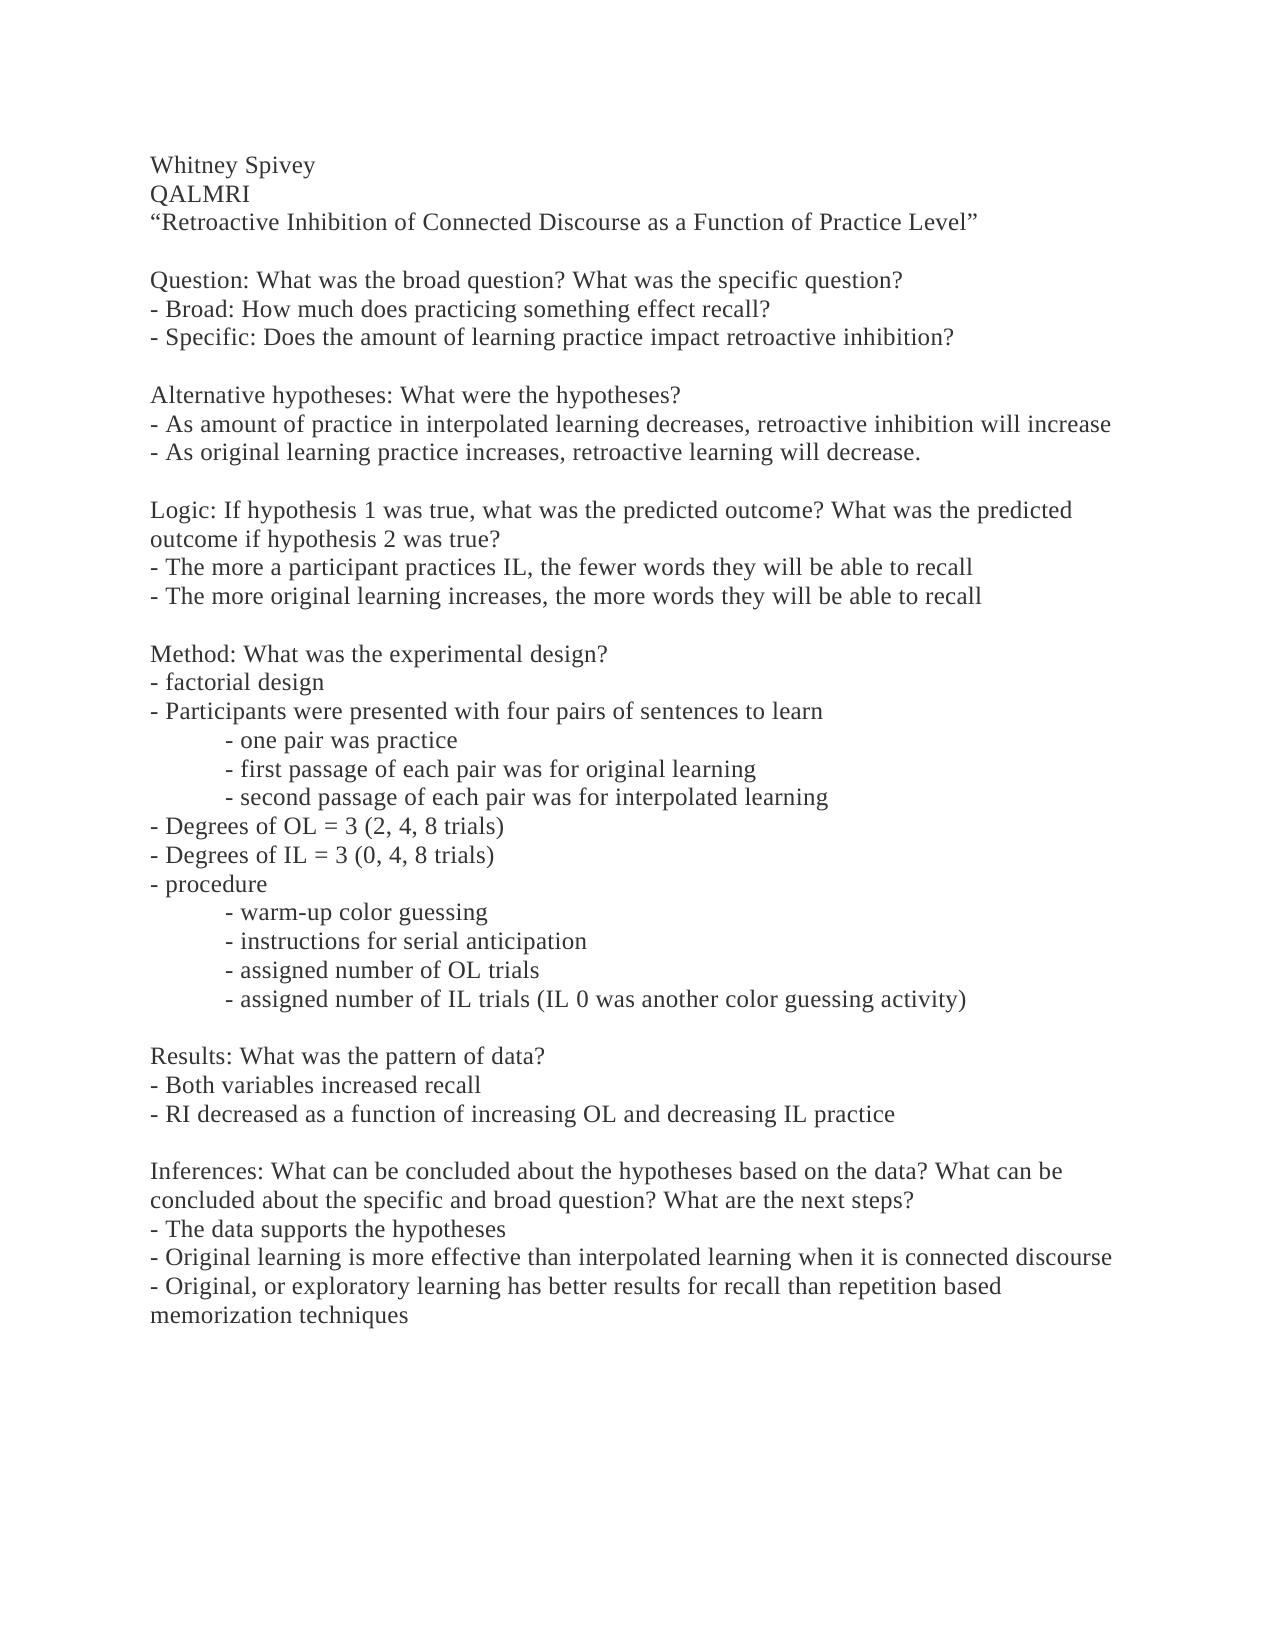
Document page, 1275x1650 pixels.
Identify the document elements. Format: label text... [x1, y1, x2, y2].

text - Original learning is more effective than interpolated learning when it is connected discourse [150, 1242, 1125, 1271]
text - Degrees of OL = 3 (2, 4, 8 trials) [150, 811, 1125, 840]
text - procedure [150, 869, 1125, 897]
text Question: What was the broad question? What was the specific question? [150, 265, 1125, 294]
text - Participants were presented with four pairs of sentences to learn [150, 696, 1125, 725]
text QALMRI [150, 179, 1125, 207]
text - RI decreased as a function of increasing OL and decreasing IL practice [150, 1099, 1125, 1127]
text - Both variables increased recall [150, 1070, 1125, 1099]
text - The data supports the hypotheses [150, 1214, 1125, 1242]
text - Degrees of IL = 3 (0, 4, 8 trials) [150, 840, 1125, 869]
text - assigned number of OL trials [150, 955, 1125, 984]
text - Original, or exploratory learning has better results for recall than repetition based memorization techniques [150, 1271, 1125, 1329]
text - Specific: Does the amount of learning practice impact retroactive inhibition? [150, 322, 1125, 351]
text - Broad: How much does practicing something effect recall? [150, 294, 1125, 322]
text - The more a participant practices IL, the fewer words they will be able to recall [150, 552, 1125, 581]
text Inferences: What can be concluded about the hypotheses based on the data? What can be concluded about the specific and broad question? What are the next steps? [150, 1156, 1125, 1214]
text Results: What was the pattern of data? [150, 1041, 1125, 1070]
text - second passage of each pair was for interpolated learning [150, 782, 1125, 811]
text Alternative hypotheses: What were the hypotheses? [150, 380, 1125, 409]
text - As original learning practice increases, retroactive learning will decrease. [150, 437, 1125, 466]
text Logic: If hypothesis 1 was true, what was the predicted outcome? What was the predicted outcome if hypothesis 2 was true? [150, 495, 1125, 552]
text Method: What was the experimental design? [150, 639, 1125, 667]
text “Retroactive Inhibition of Connected Discourse as a Function of Practice Level” [150, 207, 1125, 236]
text Whitney Spivey [150, 150, 1125, 179]
text - one pair was practice [150, 725, 1125, 754]
text - warm-up color guessing [150, 897, 1125, 926]
text - The more original learning increases, the more words they will be able to recall [150, 581, 1125, 610]
text - factorial design [150, 667, 1125, 696]
text - As amount of practice in interpolated learning decreases, retroactive inhibition will increase [150, 409, 1125, 437]
text - assigned number of IL trials (IL 0 was another color guessing activity) [150, 984, 1125, 1012]
text - instructions for serial anticipation [150, 926, 1125, 955]
text - first passage of each pair was for original learning [150, 754, 1125, 782]
